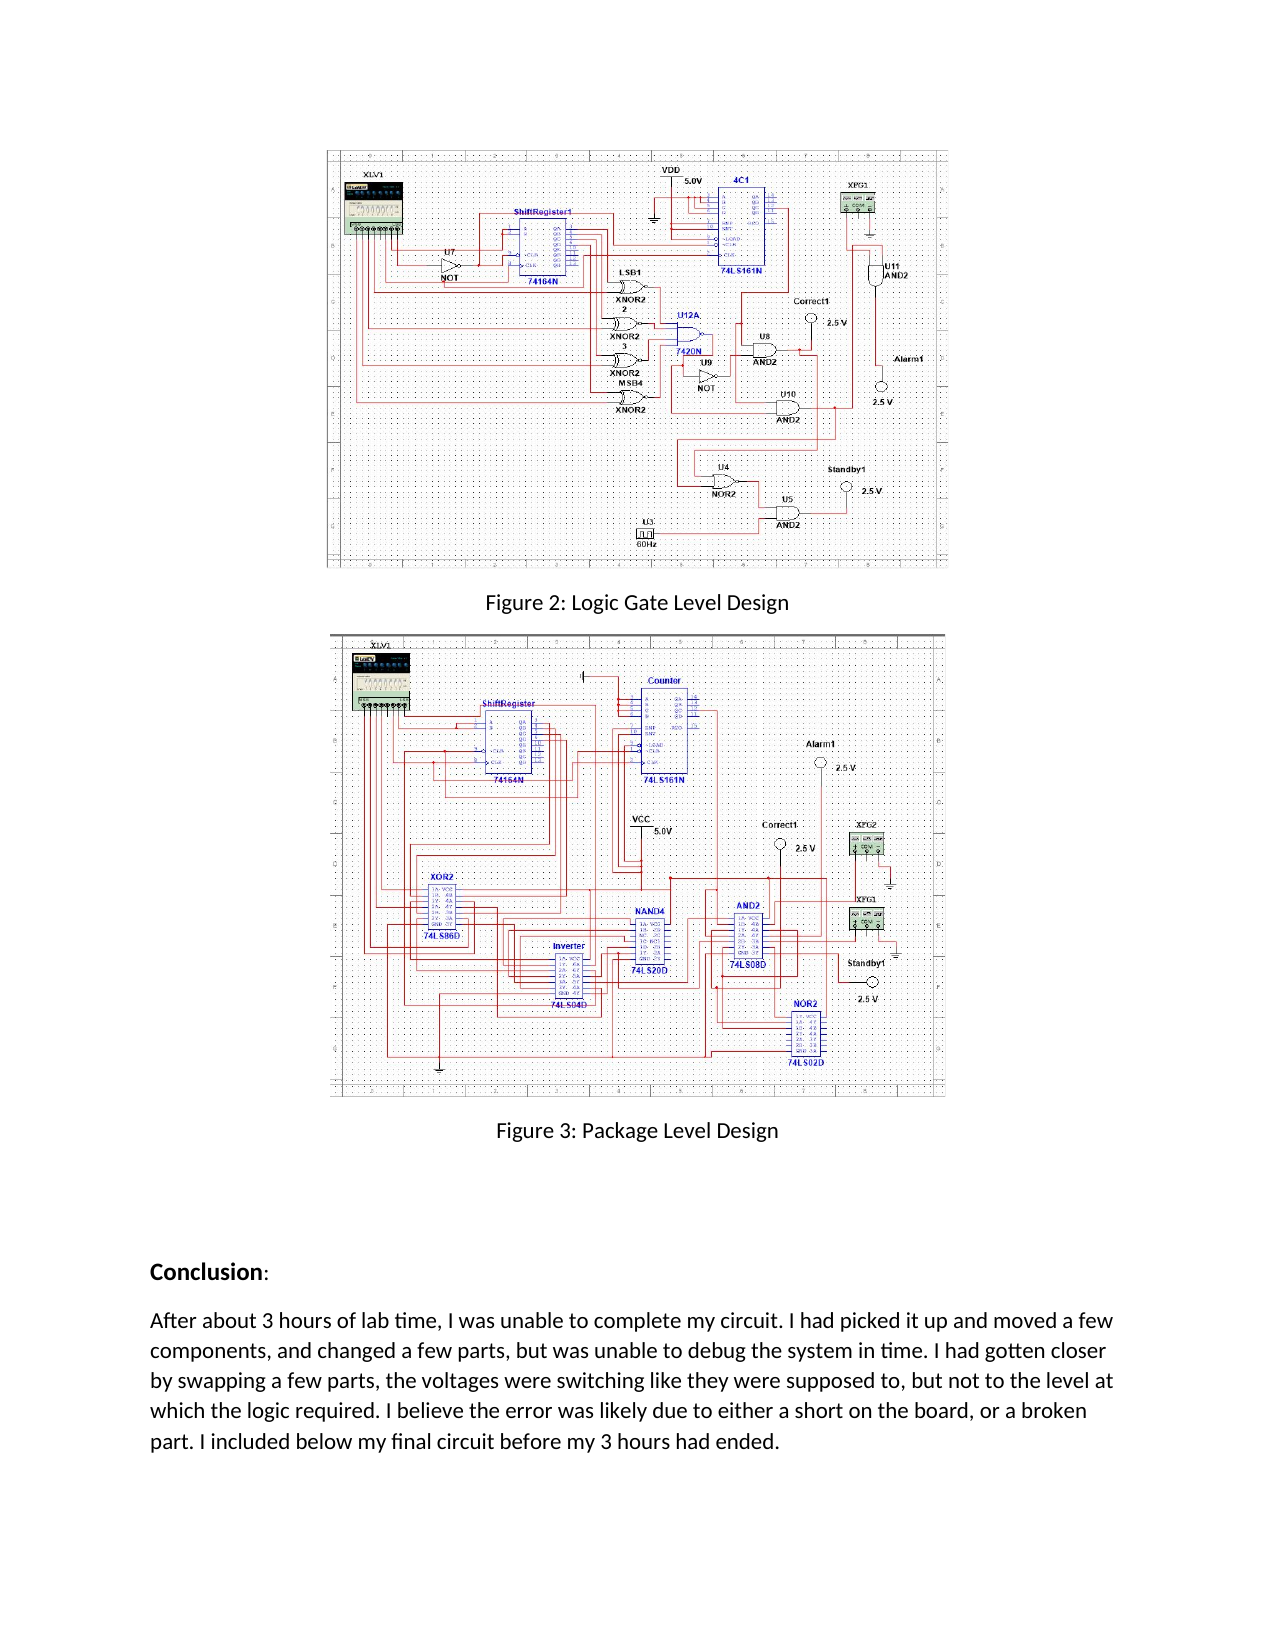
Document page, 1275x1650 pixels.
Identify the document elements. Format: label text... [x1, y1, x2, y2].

picture [326, 150, 949, 569]
text Conclusion: [150, 1256, 1125, 1287]
text Figure 3: Package Level Design [150, 1116, 1125, 1144]
text After about 3 hours of lab time, I was unable to complete my circuit. I had picked it up and moved a few components, and changed a few parts, but was unable to debug the system in time. I had gotten closer by swapping a few parts, the voltages were switching like they were supposed to, but not to the level at which the logic required. I believe the error was likely due to either a short on the board, or a broken part. I included below my final circuit before my 3 hours had ended. [150, 1306, 1125, 1455]
text Figure 2: Logic Gate Level Design [150, 588, 1125, 616]
picture [330, 634, 946, 1097]
